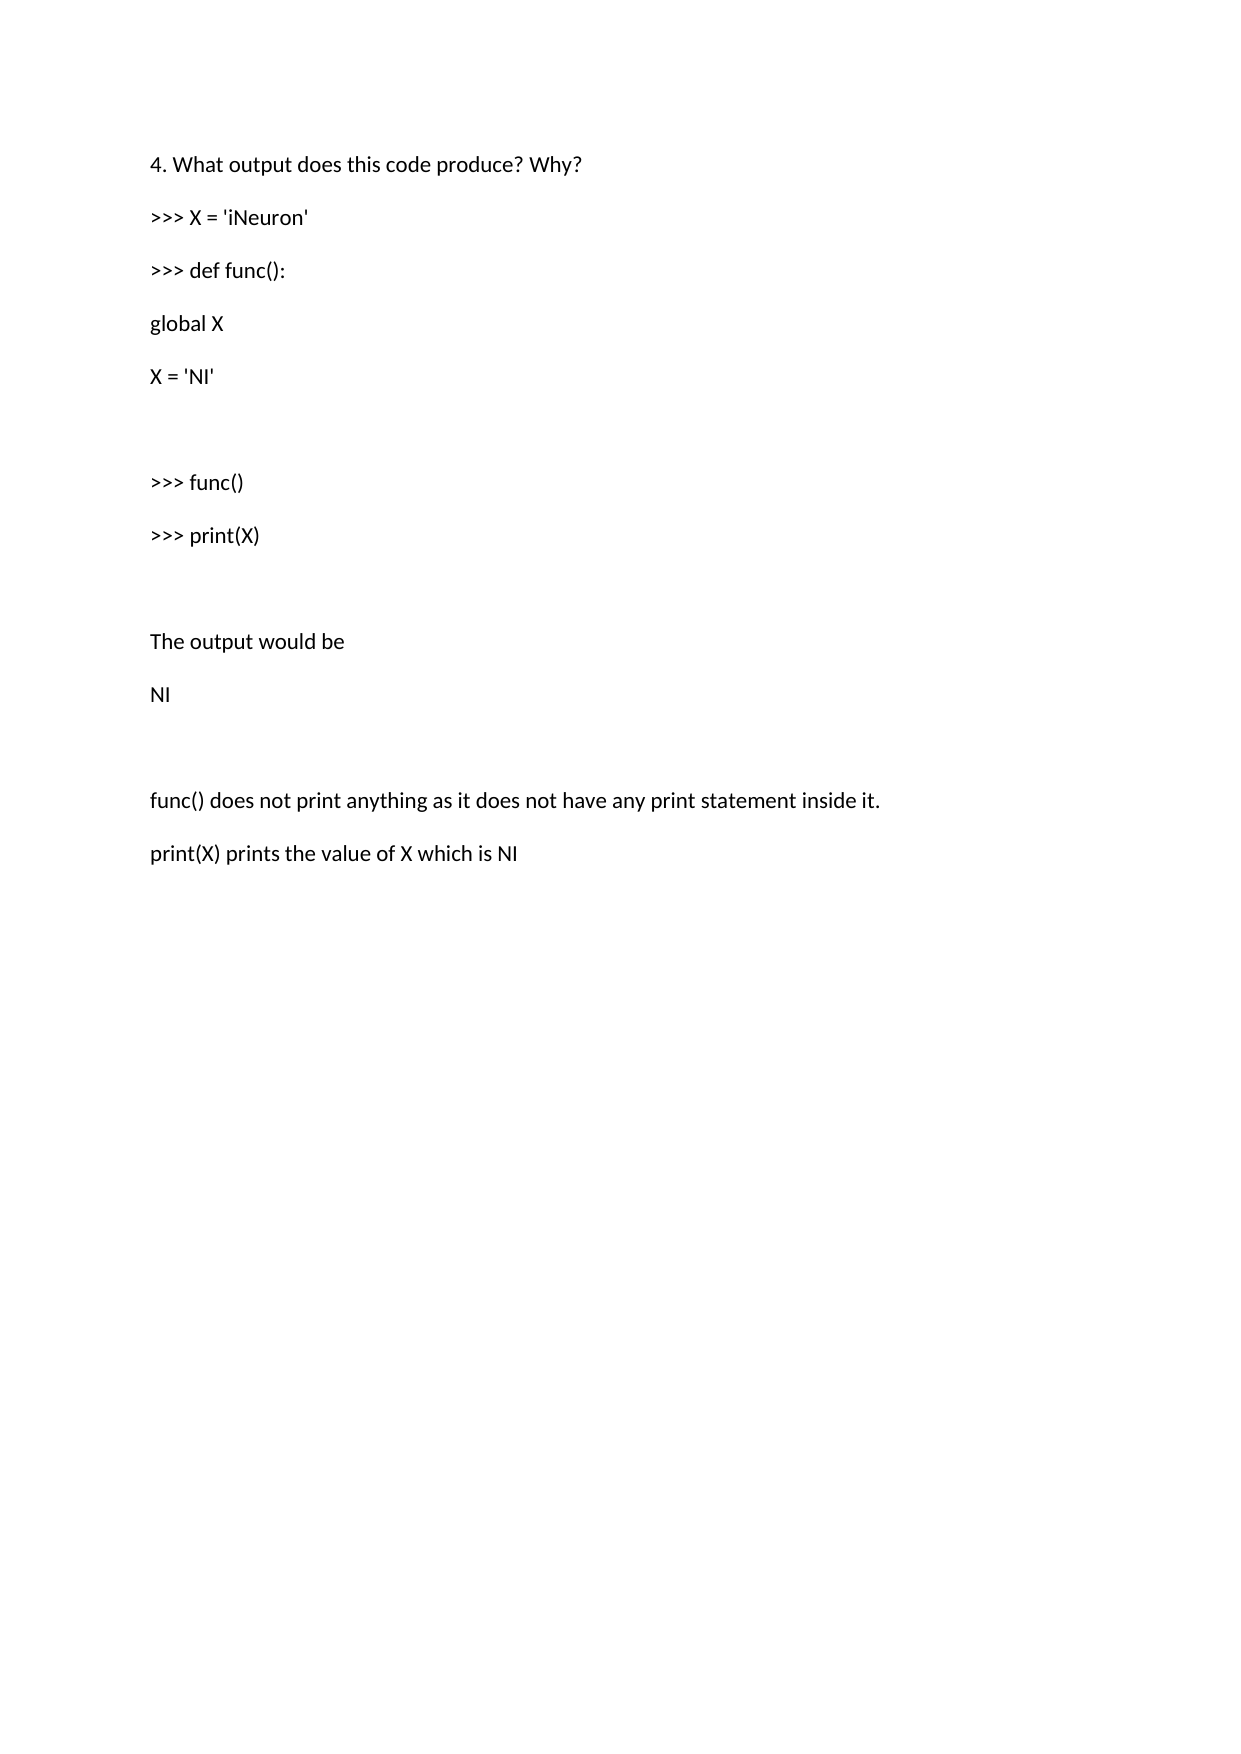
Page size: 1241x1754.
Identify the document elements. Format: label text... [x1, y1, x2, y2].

text >>> func() [150, 468, 1090, 496]
text >>> def func(): [150, 256, 1090, 284]
text func() does not print anything as it does not have any print statement inside it. [150, 786, 1090, 814]
text global X [150, 309, 1090, 337]
text >>> X = 'iNeuron' [150, 203, 1090, 231]
text X = 'NI' [150, 362, 1090, 390]
text The output would be [150, 627, 1090, 655]
text NI [150, 680, 1090, 708]
text 4. What output does this code produce? Why? [150, 150, 1090, 178]
text print(X) prints the value of X which is NI [150, 839, 1090, 867]
text >>> print(X) [150, 521, 1090, 549]
